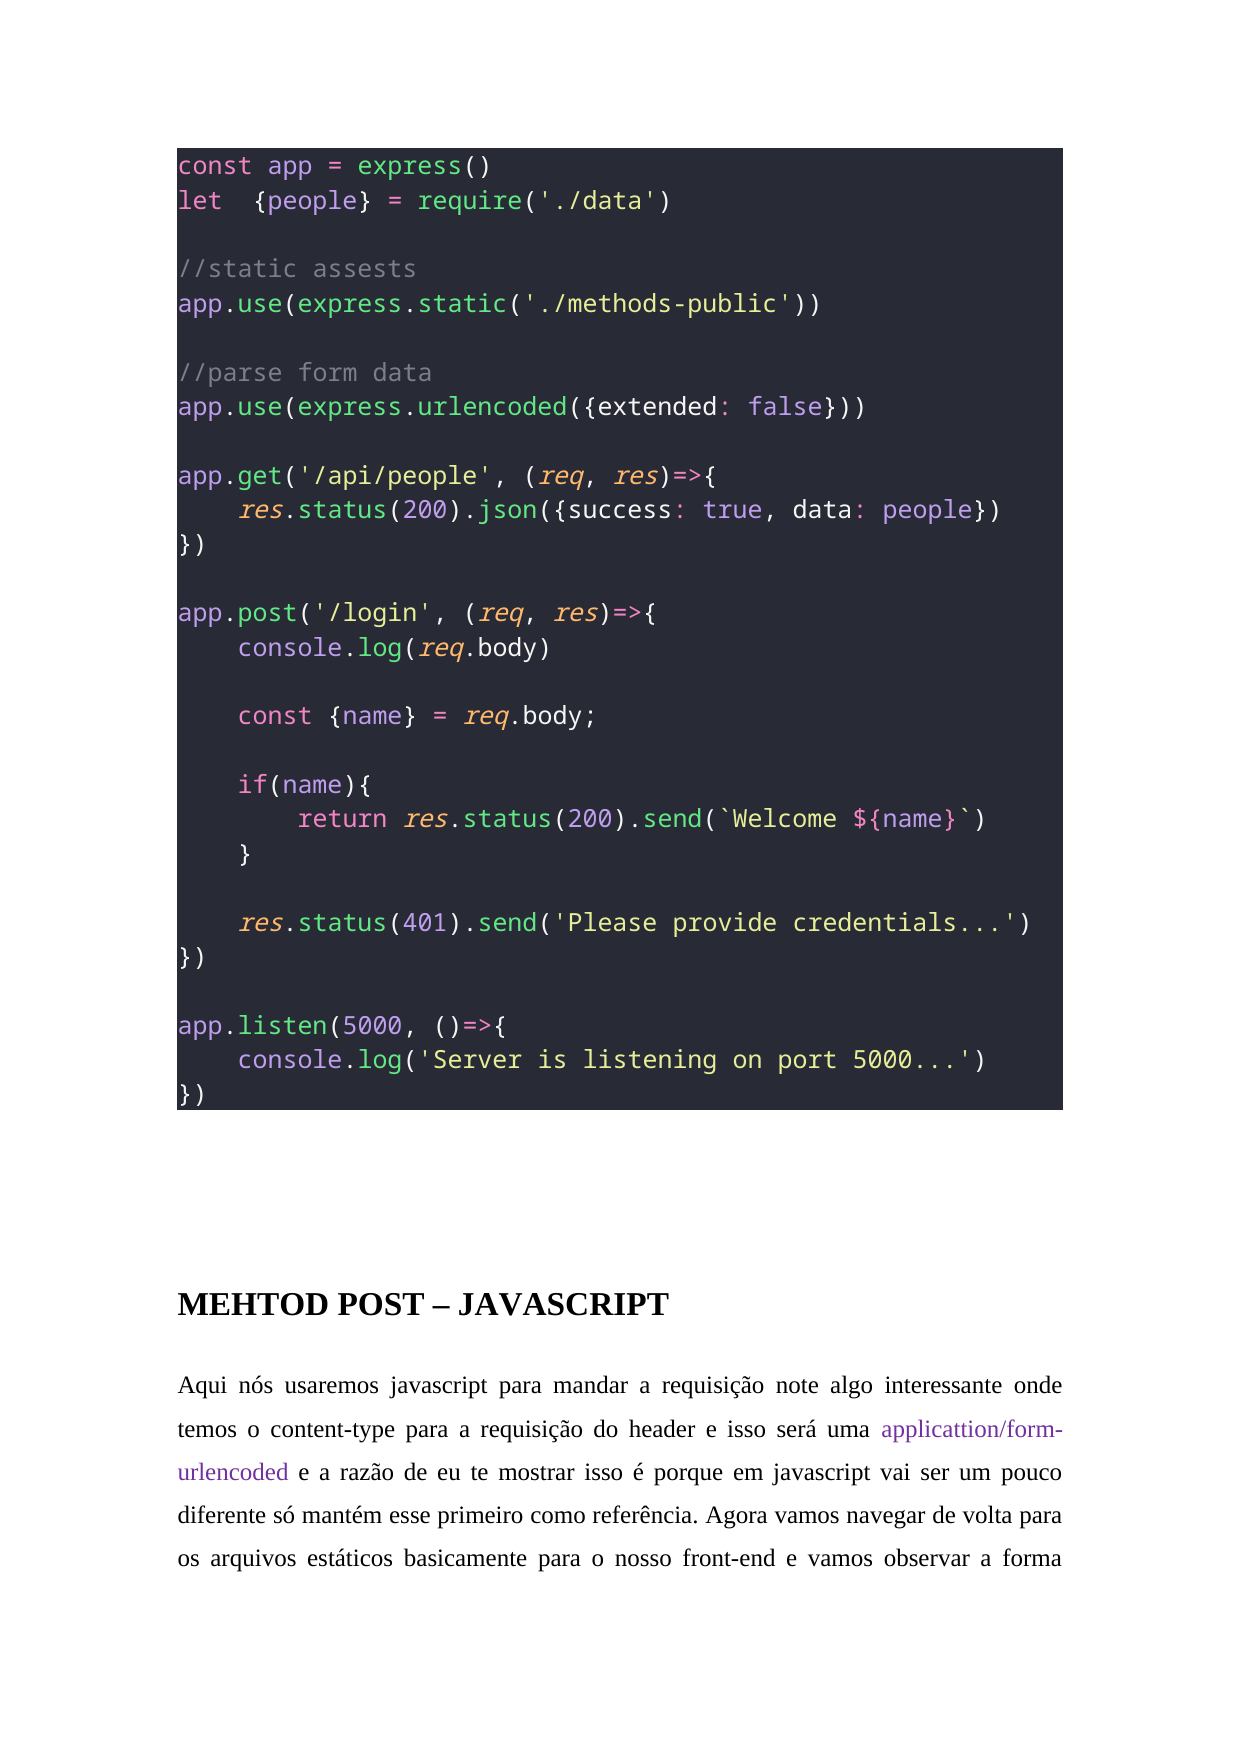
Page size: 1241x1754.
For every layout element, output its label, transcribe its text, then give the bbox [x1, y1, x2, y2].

text //parse form data [177, 354, 1063, 388]
text const {name} = req.body; [177, 698, 1063, 732]
text console.log('Server is listening on port 5000...') [177, 1041, 1063, 1076]
text app.post('/login', (req, res)=>{ [177, 594, 1063, 629]
text if(name){ [177, 766, 1063, 801]
text res.status(200).json({success: true, data: people}) [177, 491, 1063, 526]
text }) [177, 1076, 1063, 1110]
text }) [177, 526, 1063, 560]
text app.use(express.static('./methods-public')) [177, 285, 1063, 319]
text res.status(401).send('Please provide credentials...') [177, 904, 1063, 938]
text } [177, 835, 1063, 869]
text return res.status(200).send(`Welcome ${name}`) [177, 801, 1063, 835]
text app.listen(5000, ()=>{ [177, 1007, 1063, 1041]
text //static assests [177, 251, 1063, 285]
text }) [177, 938, 1063, 973]
text app.get('/api/people', (req, res)=>{ [177, 457, 1063, 491]
text MEHTOD POST – JAVASCRIPT [177, 1284, 1063, 1322]
text console.log(req.body) [177, 629, 1063, 663]
text let {people} = require('./data') [177, 182, 1063, 216]
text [177, 1371, 1063, 1572]
text app.use(express.urlencoded({extended: false})) [177, 388, 1063, 423]
text const app = express() [177, 148, 1063, 182]
